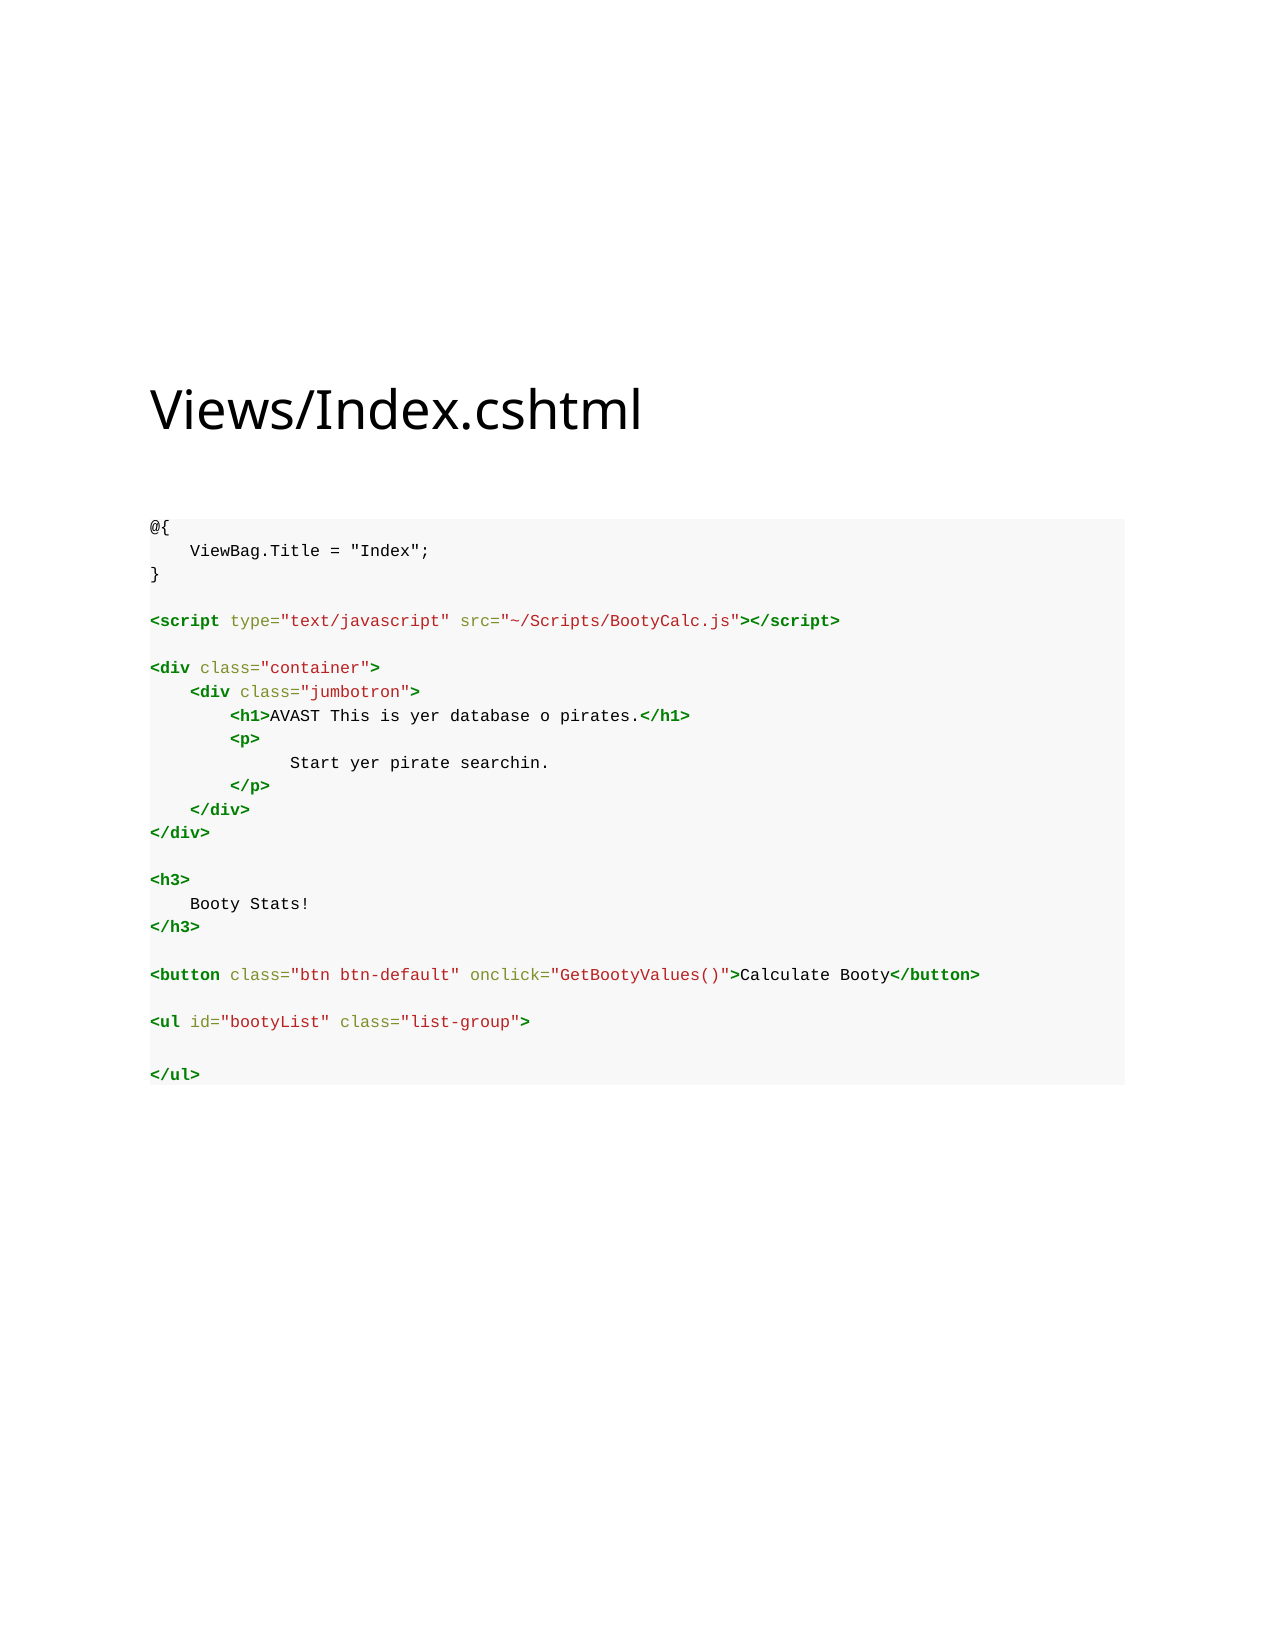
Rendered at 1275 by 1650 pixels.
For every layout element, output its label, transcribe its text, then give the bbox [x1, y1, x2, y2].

text </ul> [150, 1066, 1125, 1085]
text </div> [150, 825, 1125, 844]
text <button class="btn btn-default" onclick="GetBootyValues()">Calculate Booty</button> [150, 966, 1125, 985]
text Views/Index.cshtml [150, 371, 1125, 445]
text <p> [150, 731, 1125, 749]
text @{ [150, 519, 1125, 538]
text } [150, 566, 1125, 585]
text <h1>AVAST This is yer database o pirates.</h1> [150, 707, 1125, 726]
text ViewBag.Title = "Index"; [150, 542, 1125, 561]
text <ul id="bootyList" class="list-group"> [150, 1013, 1125, 1032]
text <h3> [150, 872, 1125, 891]
text </div> [150, 801, 1125, 820]
text </p> [150, 778, 1125, 797]
text <script type="text/javascript" src="~/Scripts/BootyCalc.js"></script> [150, 613, 1125, 632]
text </h3> [150, 919, 1125, 938]
text <div class="container"> [150, 660, 1125, 679]
text Booty Stats! [150, 895, 1125, 914]
text Start yer pirate searchin. [150, 754, 1125, 773]
text <div class="jumbotron"> [150, 683, 1125, 702]
